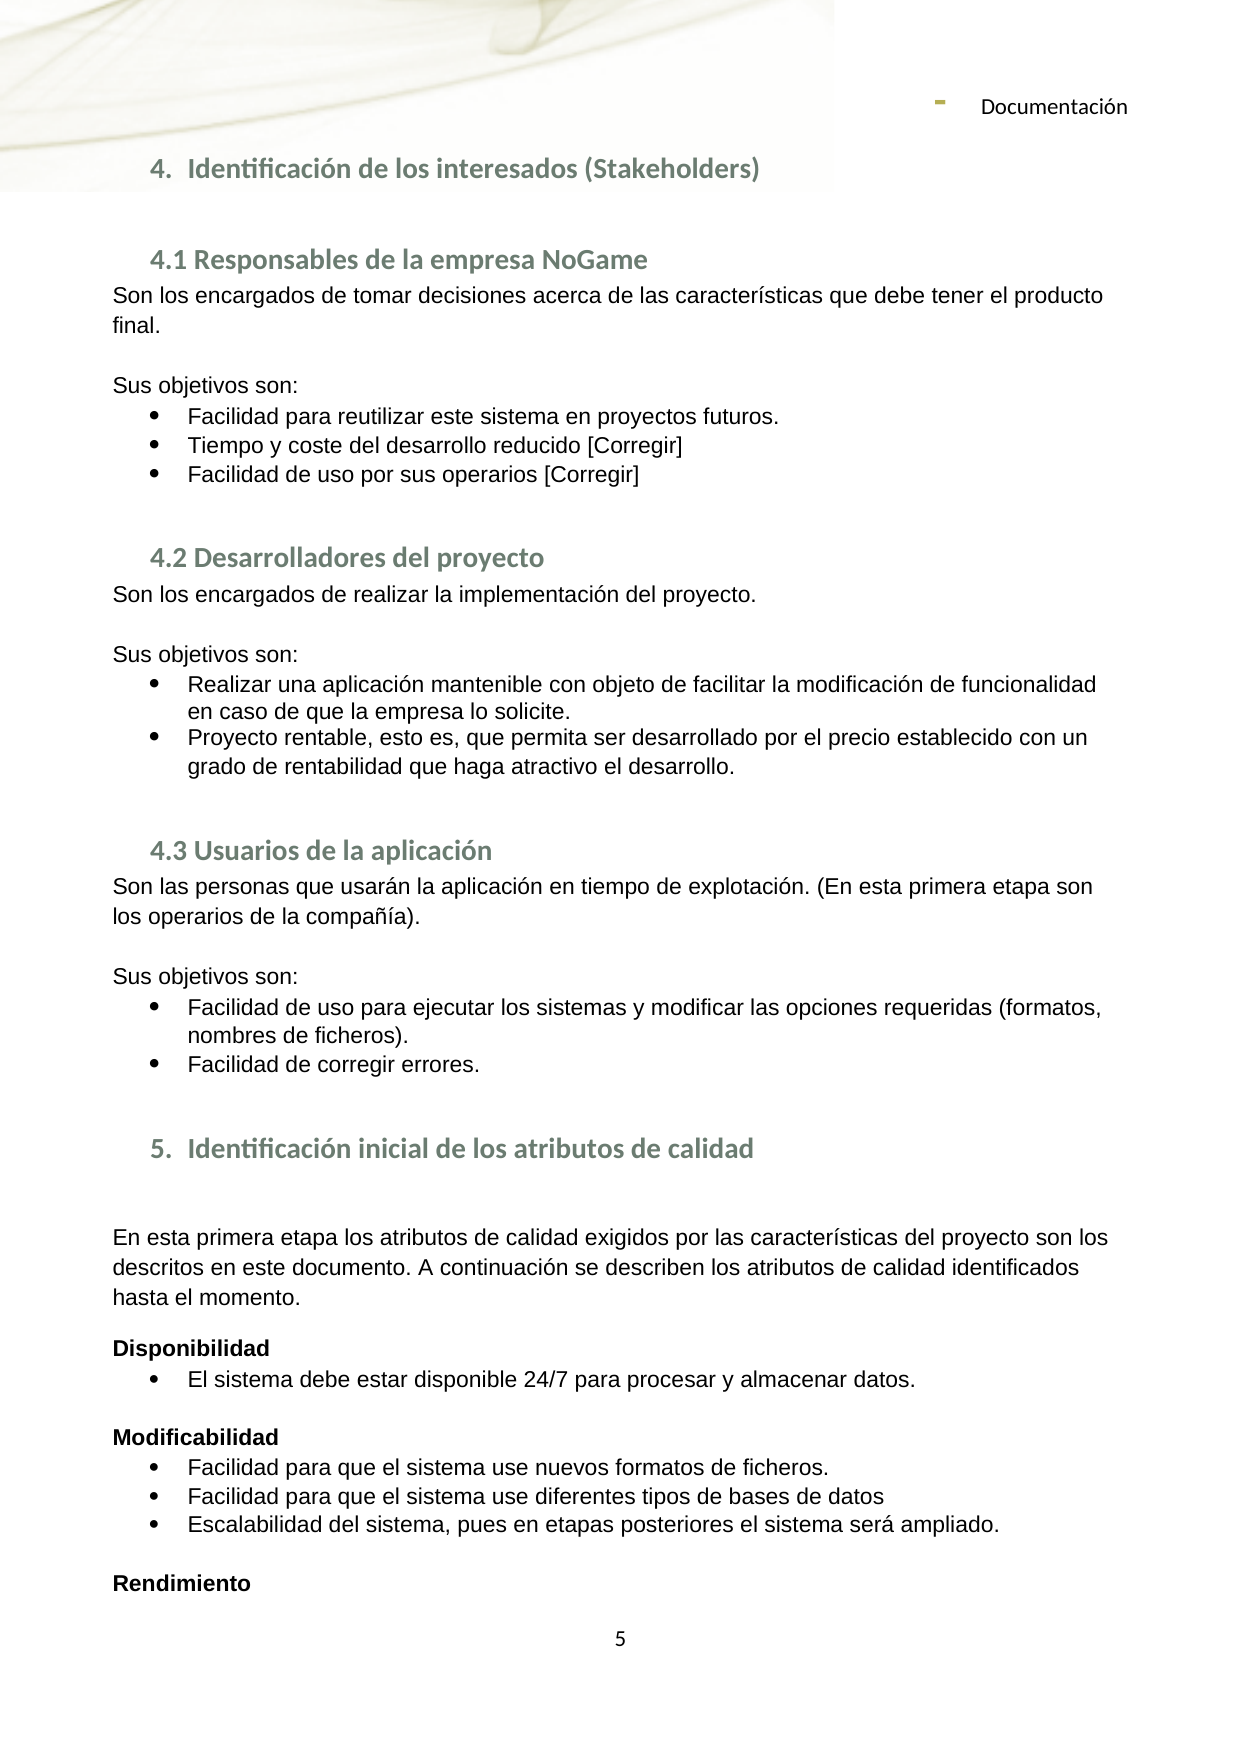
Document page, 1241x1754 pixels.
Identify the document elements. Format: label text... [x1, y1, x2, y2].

subtitle 4.3 Usuarios de la aplicación [112, 832, 1128, 867]
text Son los encargados de realizar la implementación del proyecto. [112, 581, 1128, 607]
subtitle 4.2 Desarrolladores del proyecto [112, 539, 1128, 575]
list Facilidad de uso por sus operarios [Corregir] [150, 461, 1128, 487]
text En esta primera etapa los atributos de calidad exigidos por las características del proyecto son los descritos en este documento. A continuación se describen los atributos de calidad identificados hasta el momento. [112, 1224, 1128, 1311]
list Facilidad de corregir errores. [150, 1051, 1128, 1078]
text Sus objetivos son: [112, 963, 1128, 990]
list El sistema debe estar disponible 24/7 para procesar y almacenar datos. [150, 1366, 1128, 1392]
text Rendimiento [112, 1570, 1128, 1596]
list Facilidad para que el sistema use nuevos formatos de ficheros. [150, 1454, 1128, 1481]
subtitle 4.1 Responsables de la empresa NoGame [112, 241, 1128, 277]
list Realizar una aplicación mantenible con objeto de facilitar la modificación de funcionalidad en caso de que la empresa lo solicite. [150, 671, 1128, 724]
list Proyecto rentable, esto es, que permita ser desarrollado por el precio establecido con un grado de rentabilidad que haga atractivo el desarrollo. [150, 724, 1128, 780]
text Son los encargados de tomar decisiones acerca de las características que debe tener el producto final. [112, 282, 1128, 338]
list Facilidad para que el sistema use diferentes tipos de bases de datos [150, 1483, 1128, 1509]
list Escalabilidad del sistema, pues en etapas posteriores el sistema será ampliado. [150, 1511, 1128, 1538]
list Facilidad de uso para ejecutar los sistemas y modificar las opciones requeridas (formatos, nombres de ficheros). [150, 993, 1128, 1049]
text Sus objetivos son: [112, 372, 1128, 399]
subtitle Identificación inicial de los atributos de calidad [150, 1130, 1128, 1166]
text Modificabilidad [112, 1424, 1128, 1451]
text Son las personas que usarán la aplicación en tiempo de explotación. (En esta primera etapa son los operarios de la compañía). [112, 873, 1128, 929]
list Tiempo y coste del desarrollo reducido [Corregir] [150, 432, 1128, 458]
text Disponibilidad [112, 1335, 1128, 1362]
list Facilidad para reutilizar este sistema en proyectos futuros. [150, 403, 1128, 429]
text Sus objetivos son: [112, 641, 1128, 667]
subtitle Identificación de los interesados (Stakeholders) [150, 150, 1128, 186]
